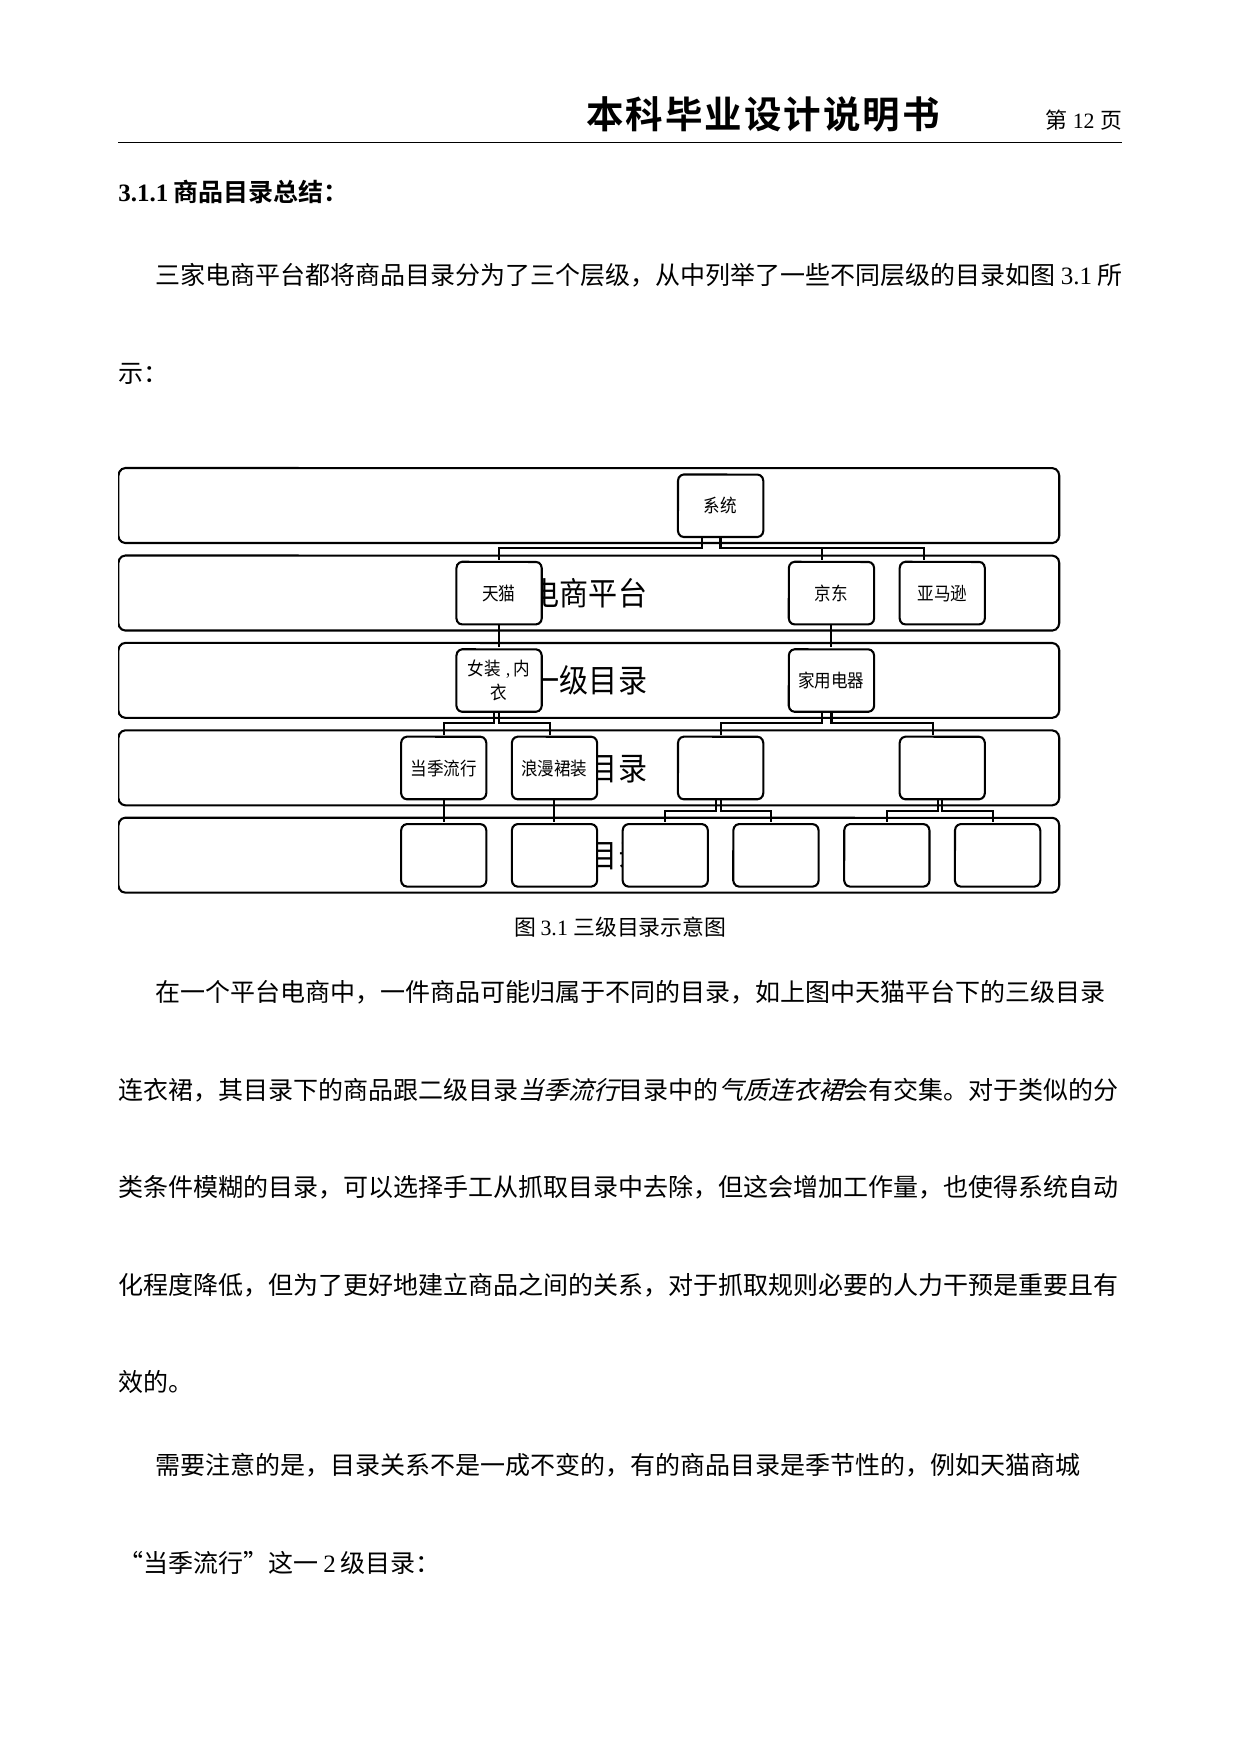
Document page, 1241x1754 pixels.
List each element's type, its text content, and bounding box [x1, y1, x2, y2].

text 三家电商平台都将商品目录分为了三个层级，从中列举了一些不同层级的目录如图3.1所示： [118, 241, 1122, 404]
text 在一个平台电商中，一件商品可能归属于不同的目录，如上图中天猫平台下的三级目录连衣裙，其目录下的商品跟二级目录当季流行目录中的气质连衣裙会有交集。对于类似的分类条件模糊的目录，可以选择手工从抓取目录中去除，但这会增加工作量，也使得系统自动化程度降低，但为了更好地建立商品之间的关系，对于抓取规则必要的人力干预是重要且有效的。 [118, 958, 1122, 1413]
text 3.1.1商品目录总结： [118, 158, 1122, 223]
text 需要注意的是，目录关系不是一成不变的，有的商品目录是季节性的，例如天猫商城“当季流行”这一2级目录： [118, 1431, 1122, 1594]
text 图3.1 三级目录示意图 [118, 909, 1122, 942]
